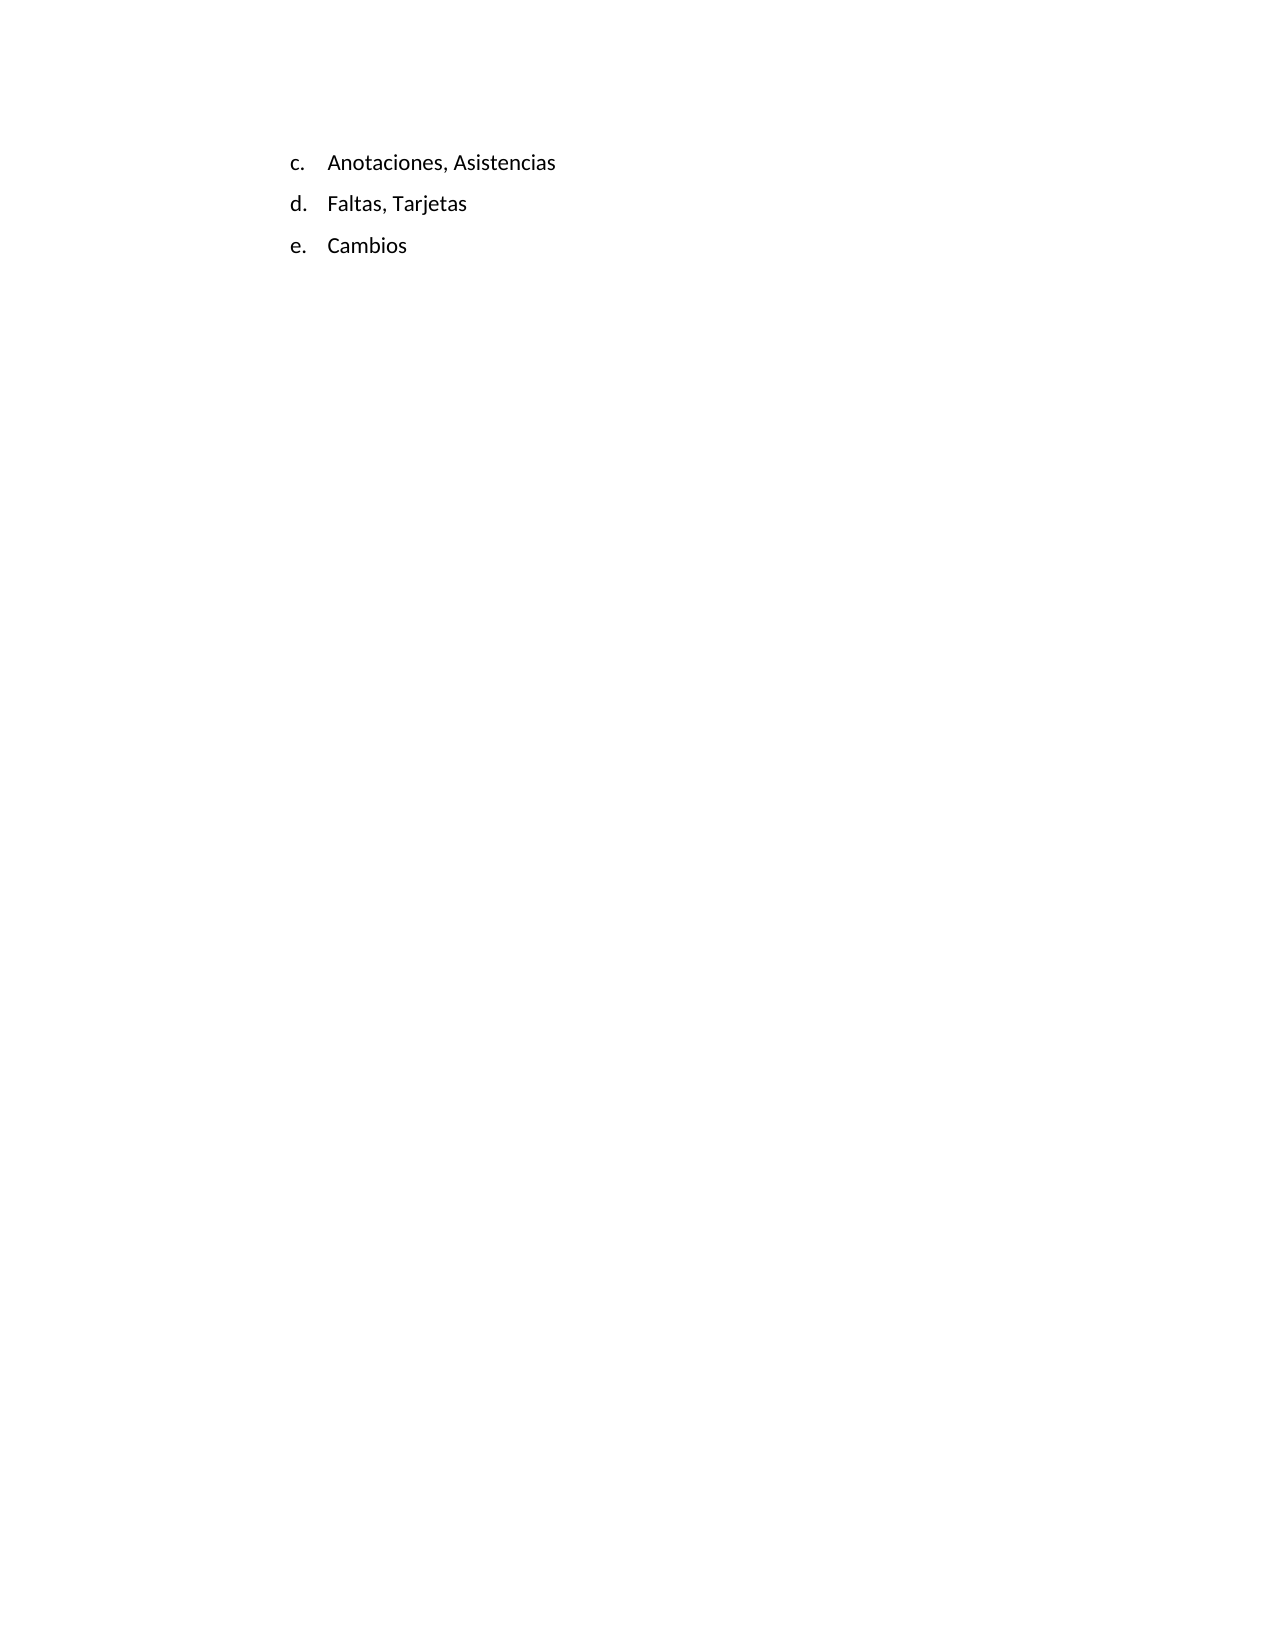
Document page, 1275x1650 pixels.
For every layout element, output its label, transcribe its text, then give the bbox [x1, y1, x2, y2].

list Faltas, Tarjetas [290, 189, 1098, 218]
list Anotaciones, Asistencias [290, 148, 1098, 176]
list Cambios [290, 232, 1098, 259]
